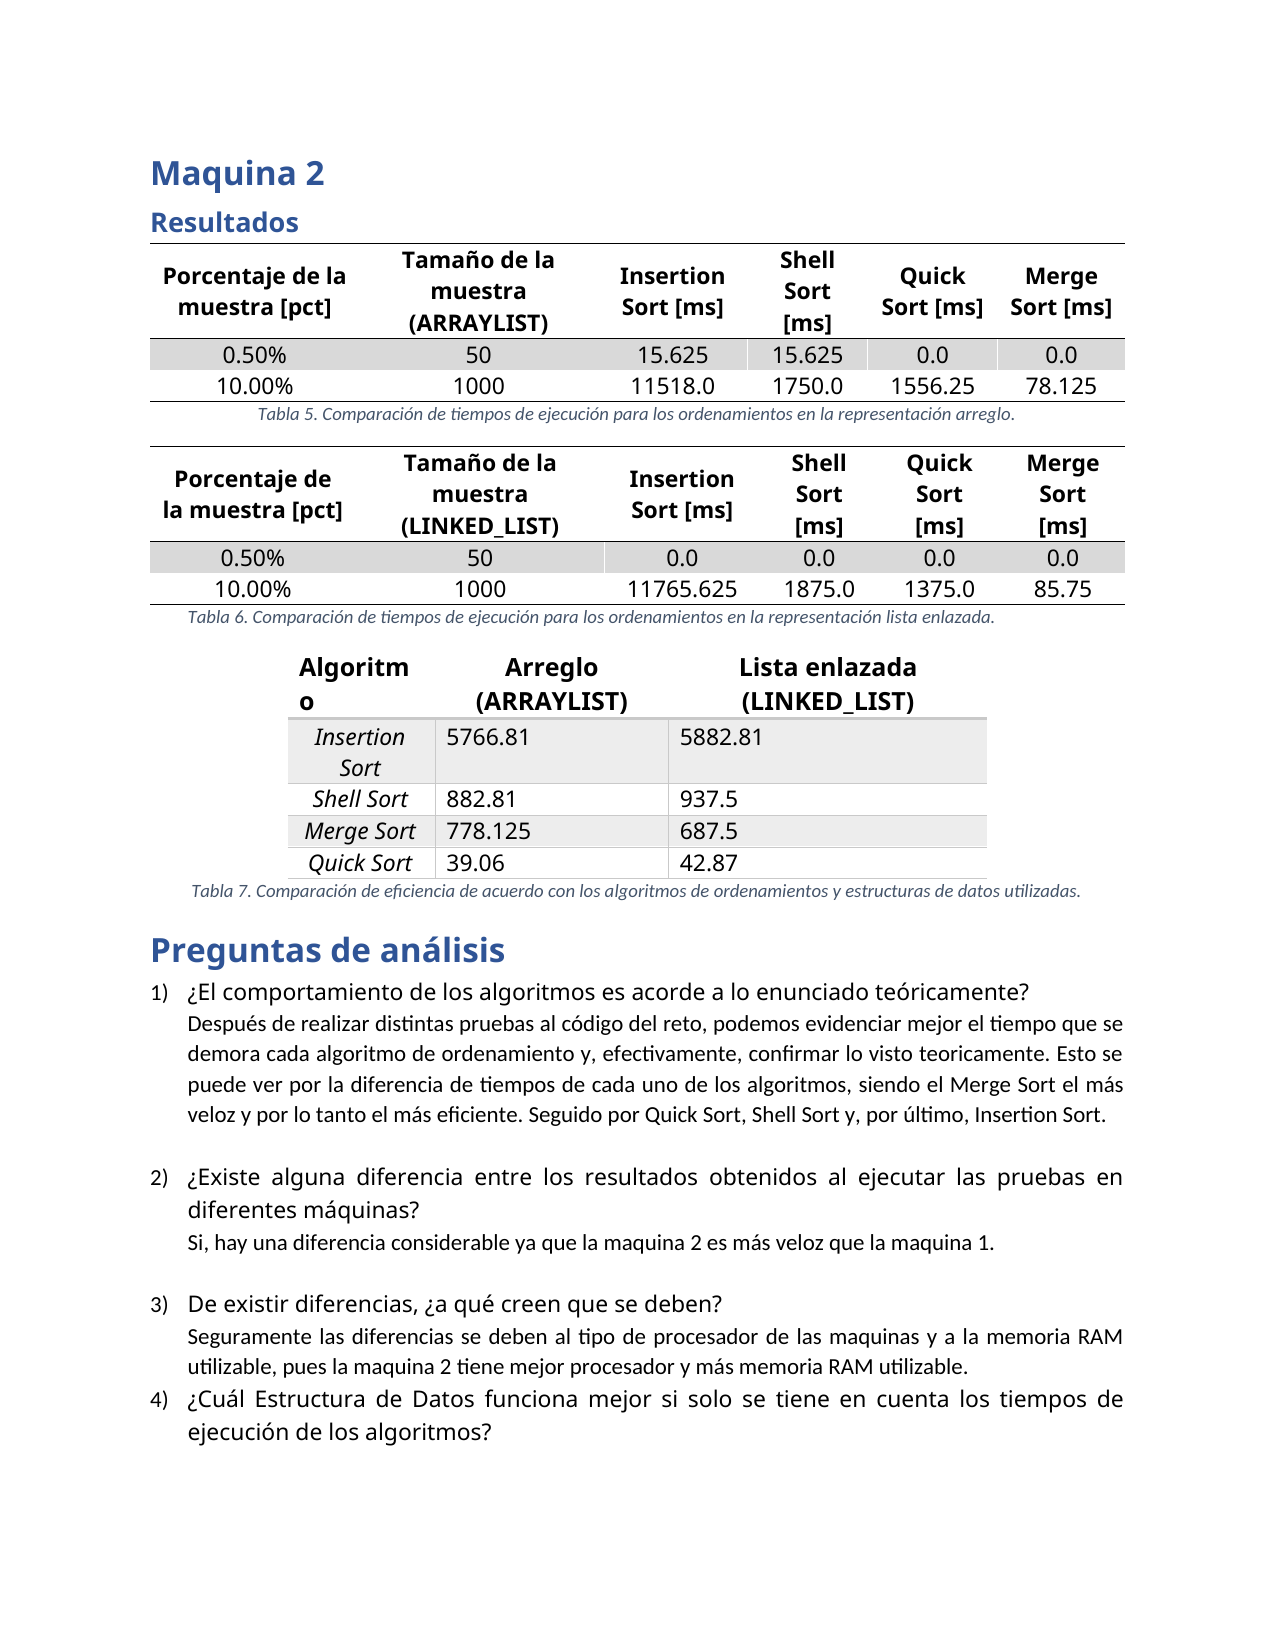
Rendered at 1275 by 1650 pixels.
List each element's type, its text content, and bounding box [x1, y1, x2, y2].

text Seguramente las diferencias se deben al tipo de procesador de las maquinas y a la memoria RAM utilizable, pues la maquina 2 tiene mejor procesador y más memoria RAM utilizable. [187, 1322, 1125, 1380]
table_header Merge Sort [ms] [1000, 447, 1125, 541]
list ¿Cuál Estructura de Datos funciona mejor si solo se tiene en cuenta los tiempos de ejecución de los algoritmos? [150, 1382, 1125, 1447]
table_cell 937.5 [669, 784, 987, 815]
subtitle Maquina 2 [150, 150, 1125, 195]
table_cell 85.75 [1000, 573, 1125, 604]
table_header Shell Sort [ms] [748, 244, 867, 338]
table_cell 50 [355, 542, 604, 573]
table_header Quick Sort [ms] [878, 447, 1000, 541]
table_cell 0.0 [868, 339, 997, 370]
table_cell Insertion Sort [288, 720, 435, 783]
table_cell 0.50% [150, 339, 359, 370]
list ¿El comportamiento de los algoritmos es acorde a lo enunciado teóricamente? [150, 976, 1125, 1007]
table_cell Merge Sort [288, 816, 435, 846]
table_cell 0.0 [605, 542, 760, 573]
table_cell 78.125 [998, 370, 1125, 401]
table_cell 882.81 [436, 784, 668, 815]
table_cell 10.00% [150, 573, 355, 604]
table_cell 0.0 [760, 542, 878, 573]
table_cell 1556.25 [868, 370, 997, 401]
table_header Algoritmo [288, 649, 435, 717]
table_header Tamaño de la muestra (ARRAYLIST) [359, 244, 598, 338]
table_header Porcentaje de la muestra [pct] [150, 447, 355, 541]
table_header Insertion Sort [ms] [598, 244, 747, 338]
subtitle Preguntas de análisis [150, 927, 1125, 972]
table_cell Shell Sort [288, 784, 435, 815]
table_cell 50 [359, 339, 598, 370]
list De existir diferencias, ¿a qué creen que se deben? [150, 1288, 1125, 1319]
table_cell 1750.0 [748, 370, 867, 401]
table_cell 10.00% [150, 370, 359, 401]
table_cell 0.0 [878, 542, 1000, 573]
table_cell 1375.0 [878, 573, 1000, 604]
text Si, hay una diferencia considerable ya que la maquina 2 es más veloz que la maquina 1. [150, 1228, 1125, 1256]
table_cell 1875.0 [760, 573, 878, 604]
table_cell 15.625 [598, 339, 747, 370]
table_cell 0.0 [998, 339, 1125, 370]
list ¿Existe alguna diferencia entre los resultados obtenidos al ejecutar las pruebas en diferentes máquinas? [150, 1160, 1125, 1225]
table_cell 778.125 [436, 816, 668, 846]
table_header Lista enlazada (LINKED_LIST) [668, 649, 987, 717]
table_header Tamaño de la muestra (LINKED_LIST) [355, 447, 604, 541]
table_header Merge Sort [ms] [998, 244, 1125, 338]
table_cell 1000 [359, 370, 598, 401]
table_cell 0.50% [150, 542, 355, 573]
table_header Insertion Sort [ms] [605, 447, 760, 541]
text Después de realizar distintas pruebas al código del reto, podemos evidenciar mejor el tiempo que se demora cada algoritmo de ordenamiento y, efectivamente, confirmar lo visto teoricamente. Esto se puede ver por la diferencia de tiempos de cada uno de los algoritmos, siendo el Merge Sort el más veloz y por lo tanto el más eficiente. Seguido por Quick Sort, Shell Sort y, por último, Insertion Sort. [187, 1009, 1125, 1128]
table_cell 39.06 [436, 848, 668, 878]
table_header Arreglo (ARRAYLIST) [435, 649, 668, 717]
table_cell 11765.625 [605, 573, 760, 604]
table_cell 1000 [355, 573, 604, 604]
table_header Quick Sort [ms] [868, 244, 997, 338]
table_cell 5766.81 [436, 720, 668, 783]
table_cell 687.5 [669, 816, 987, 846]
subtitle Resultados [150, 203, 1125, 240]
table_cell 0.0 [1000, 542, 1125, 573]
table_header Shell Sort [ms] [760, 447, 878, 541]
table_header Porcentaje de la muestra [pct] [150, 244, 359, 338]
table_cell 15.625 [748, 339, 867, 370]
table_cell Quick Sort [288, 848, 435, 878]
table_cell 11518.0 [598, 370, 747, 401]
table_cell 5882.81 [669, 720, 987, 783]
table_cell 42.87 [669, 848, 987, 878]
